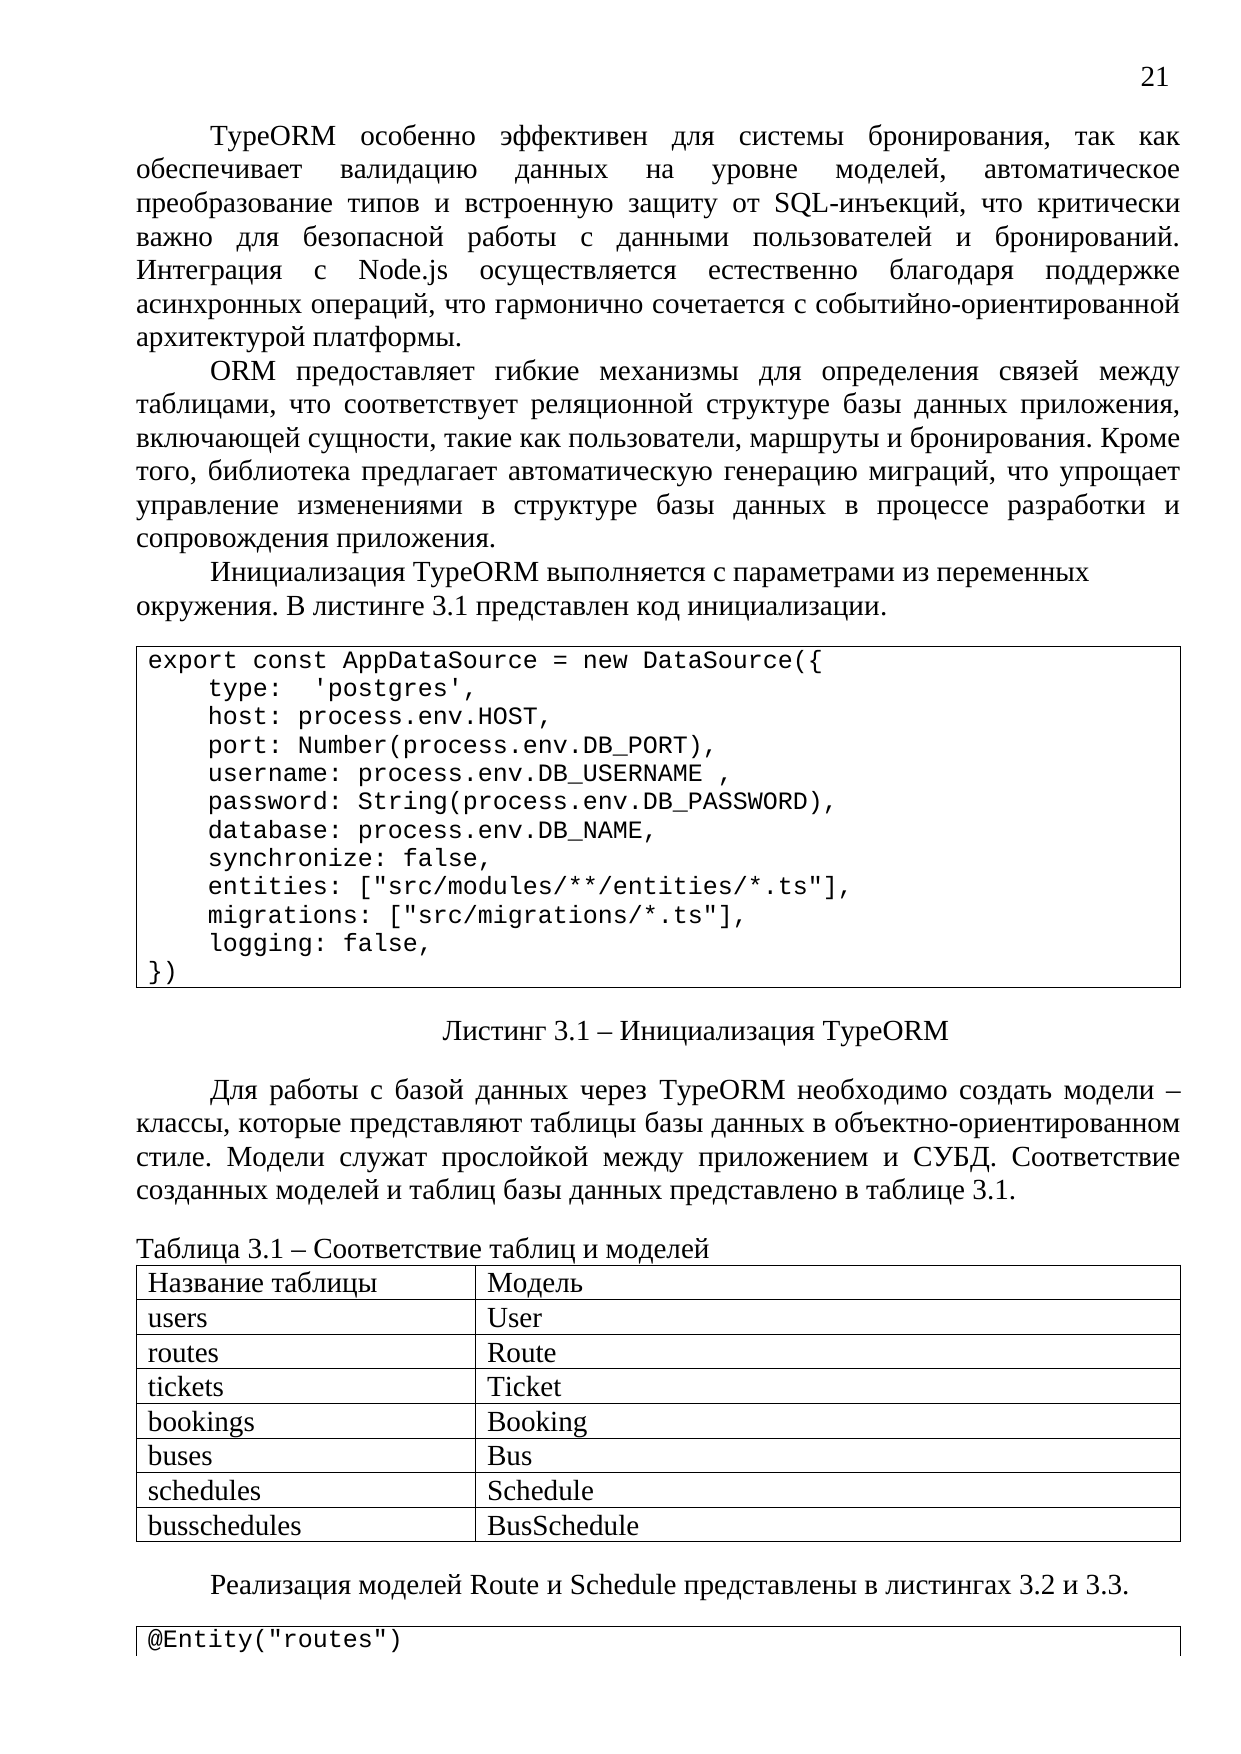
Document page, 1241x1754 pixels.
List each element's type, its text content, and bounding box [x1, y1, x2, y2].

table_cell schedules [137, 1473, 475, 1507]
title Для работы с базой данных через TypeORM необходимо создать модели – классы, которые представляют таблицы базы данных в объектно-ориентированном стиле. Модели служат прослойкой между приложением и СУБД. Соответствие созданных моделей и таблиц базы данных представлено в таблице 3.1. [136, 1072, 1181, 1206]
table_cell busschedules [137, 1508, 475, 1541]
table_header Модель [476, 1266, 1180, 1299]
title Реализация моделей Route и Schedule представлены в листингах 3.2 и 3.3. [136, 1567, 1181, 1601]
title Таблица 3.1 – Соответствие таблиц и моделей [136, 1231, 1181, 1264]
table_cell Schedule [476, 1473, 1180, 1507]
table_cell Route [476, 1335, 1180, 1368]
table_cell users [137, 1300, 475, 1334]
table_cell Booking [476, 1404, 1180, 1437]
table_cell BusSchedule [476, 1508, 1180, 1541]
title ORM предоставляет гибкие механизмы для определения связей между таблицами, что соответствует реляционной структуре базы данных приложения, включающей сущности, такие как пользователи, маршруты и бронирования. Кроме того, библиотека предлагает автоматическую генерацию миграций, что упрощает управление изменениями в структуре базы данных в процессе разработки и сопровождения приложения. [136, 353, 1181, 554]
table_cell buses [137, 1439, 475, 1472]
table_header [137, 1627, 1180, 1655]
table_header export const AppDataSource = new DataSource({ type: 'postgres', host: process.env.HOST, port: Number(process.env.DB_PORT), username: process.env.DB_USERNAME , password: String(process.env.DB_PASSWORD), database: process.env.DB_NAME, synchronize: false, entities: ["src/modules/**/entities/*.ts"], migrations: ["src/migrations/*.ts"], logging: false, }) [137, 647, 1180, 987]
table_cell bookings [137, 1404, 475, 1437]
table_cell tickets [137, 1369, 475, 1403]
title Листинг 3.1 – Инициализация TypeORM [136, 1013, 1181, 1047]
title Инициализация TypeORM выполняется с параметрами из переменных окружения. В листинге 3.1 представлен код инициализации. [136, 554, 1181, 621]
table_cell routes [137, 1335, 475, 1368]
table_cell Ticket [476, 1369, 1180, 1403]
title TypeORM особенно эффективен для системы бронирования, так как обеспечивает валидацию данных на уровне моделей, автоматическое преобразование типов и встроенную защиту от SQL-инъекций, что критически важно для безопасной работы с данными пользователей и бронирований. Интеграция с Node.js осуществляется естественно благодаря поддержке асинхронных операций, что гармонично сочетается с событийно-ориентированной архитектурой платформы. [136, 118, 1181, 353]
table_cell Bus [476, 1439, 1180, 1472]
table_cell User [476, 1300, 1180, 1334]
table_header Название таблицы [137, 1266, 475, 1299]
